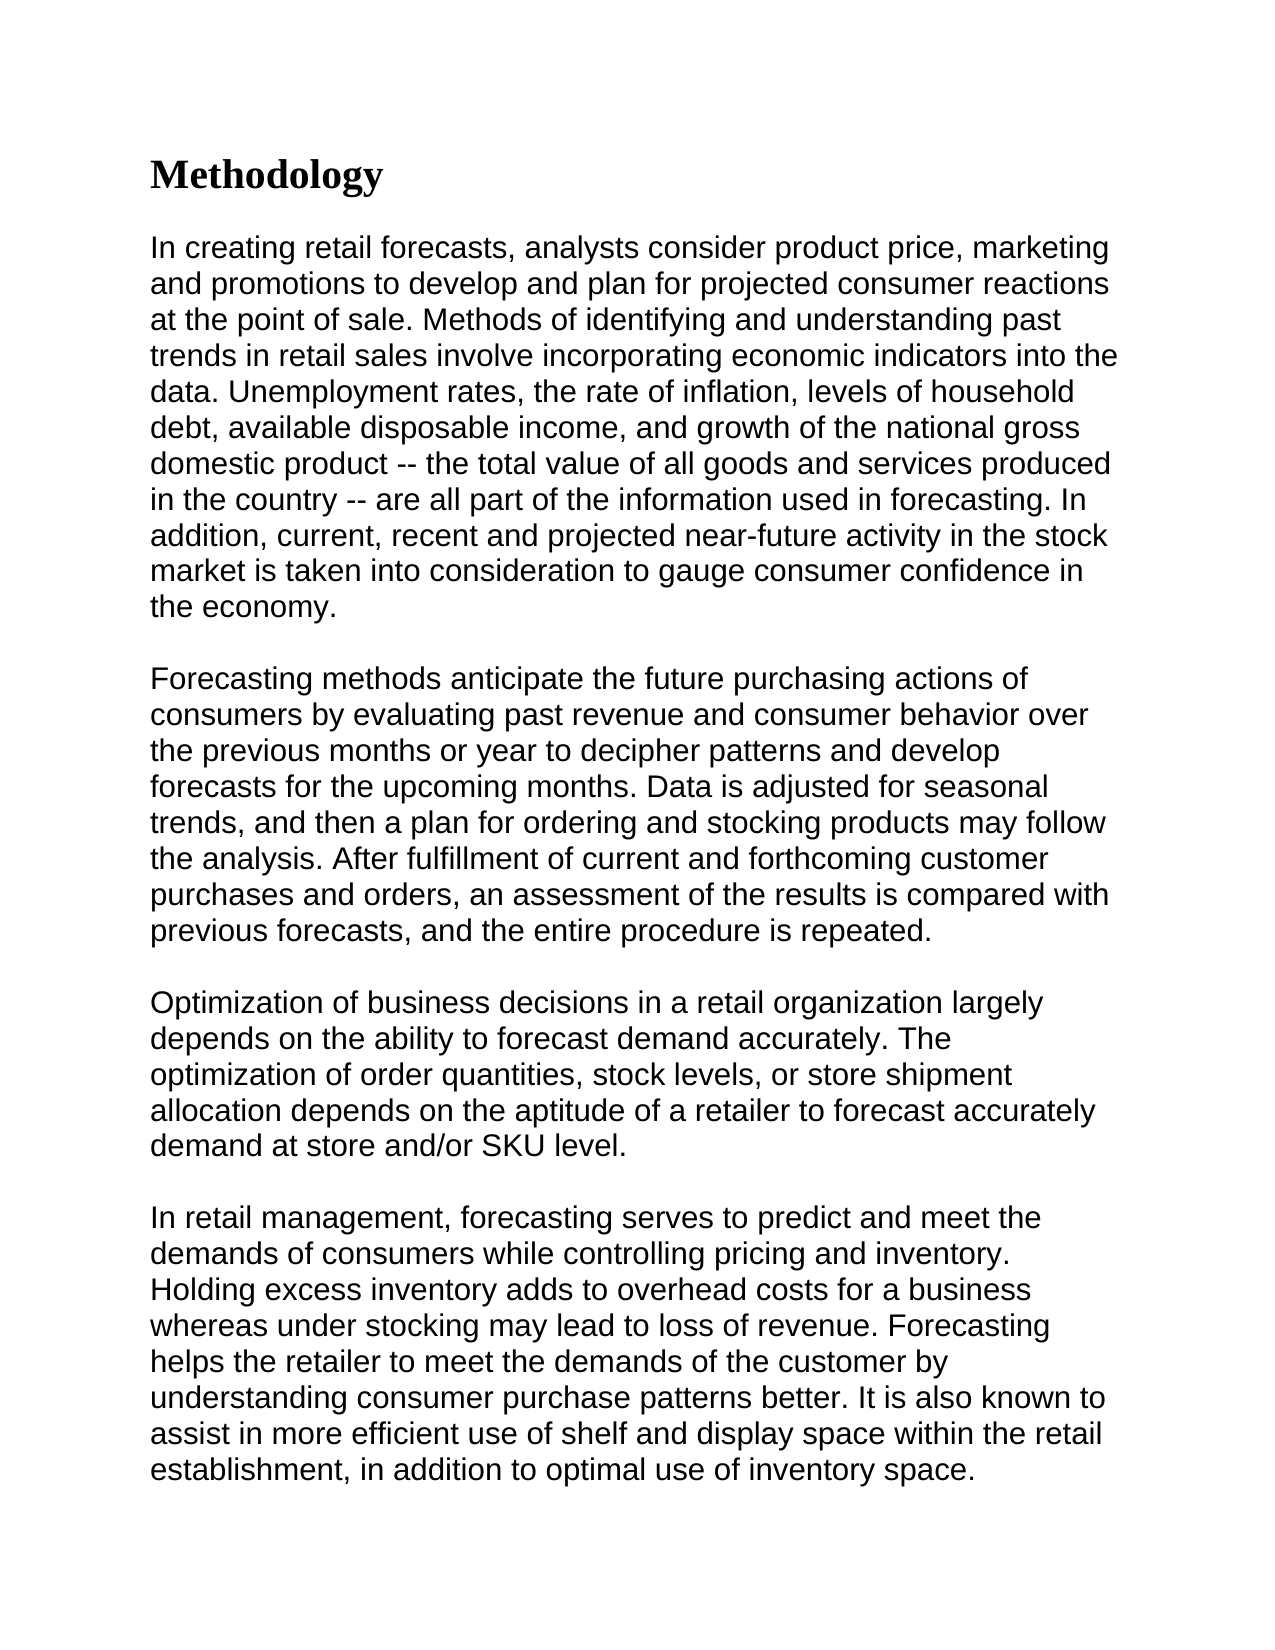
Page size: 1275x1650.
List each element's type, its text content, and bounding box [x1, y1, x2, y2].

text Forecasting methods anticipate the future purchasing actions of consumers by evaluating past revenue and consumer behavior over the previous months or year to decipher patterns and develop forecasts for the upcoming months. Data is adjusted for seasonal trends, and then a plan for ordering and stocking products may follow the analysis. After fulfillment of current and forthcoming customer purchases and orders, an assessment of the results is compared with previous forecasts, and the entire procedure is repeated. [933, 660, 1125, 948]
text In retail management, forecasting serves to predict and meet the demands of consumers while controlling pricing and inventory. Holding excess inventory adds to overhead costs for a business whereas under stocking may lead to loss of revenue. Forecasting helps the retailer to meet the demands of the customer by understanding consumer purchase patterns better. It is also known to assist in more efficient use of shelf and display space within the retail establishment, in addition to optimal use of inventory space. [150, 1199, 1125, 1487]
text In creating retail forecasts, analysts consider product price, marketing and promotions to develop and plan for projected consumer reactions at the point of sale. Methods of identifying and understanding past trends in retail sales involve incorporating economic indicators into the data. Unemployment rates, the rate of inflation, levels of household debt, available disposable income, and growth of the national gross domestic product -- the total value of all goods and services produced in the country -- are all part of the information used in forecasting. In addition, current, recent and projected near-future activity in the stock market is taken into consideration to gauge consumer confidence in the economy. [150, 229, 1125, 624]
text Optimization of business decisions in a retail organization largely depends on the ability to forecast demand accurately. The optimization of order quantities, stock levels, or store shipment allocation depends on the aptitude of a retailer to forecast accurately demand at store and/or SKU level. [150, 984, 1125, 1163]
subtitle Methodology [150, 150, 1125, 198]
